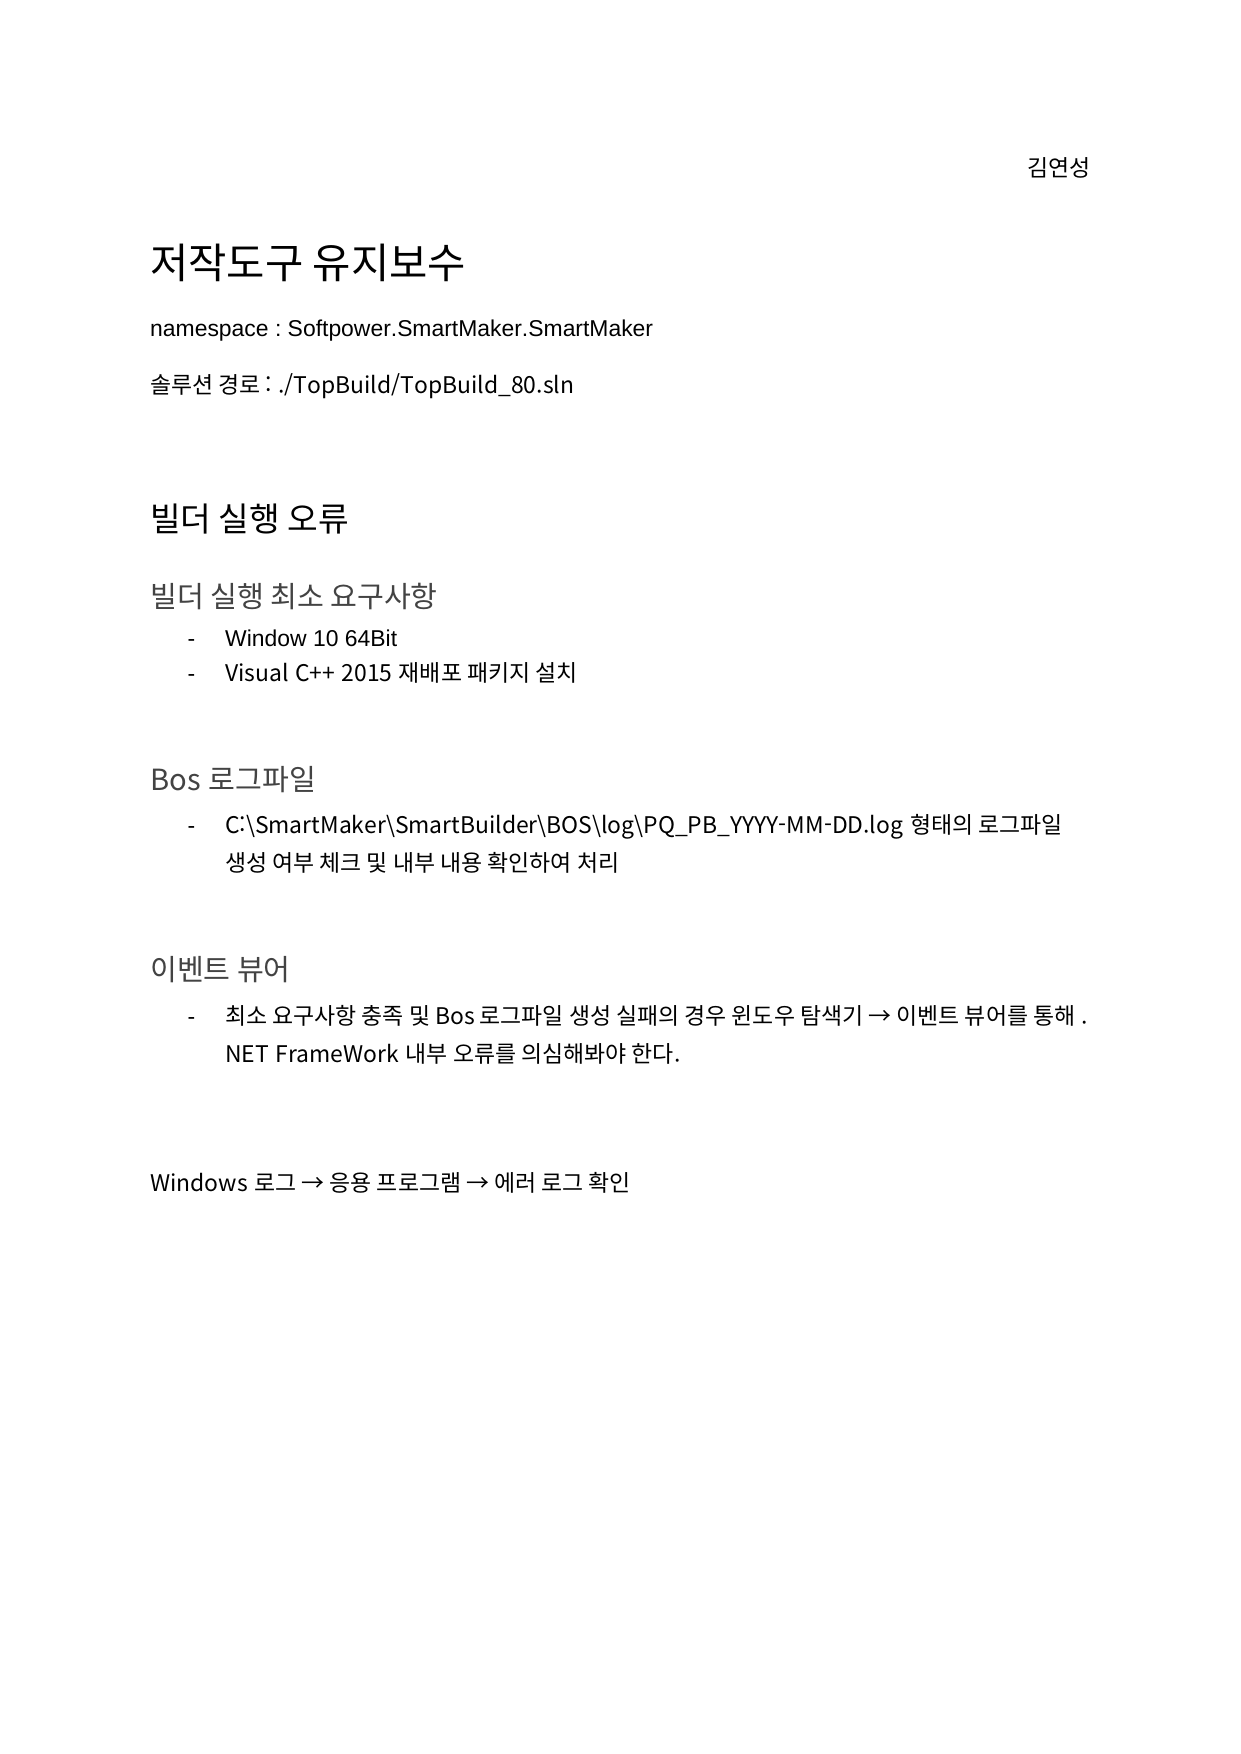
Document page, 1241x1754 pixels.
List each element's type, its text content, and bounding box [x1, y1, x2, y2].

list Window 10 64Bit [187, 624, 1090, 651]
text 김연성 [150, 150, 1090, 183]
subtitle 빌더 실행 오류 [150, 492, 1090, 541]
subtitle 빌더 실행 최소 요구사항 [150, 574, 1090, 616]
list Visual C++ 2015 재배포 패키지 설치 [187, 655, 1090, 688]
text 솔루션 경로 : ./TopBuild/TopBuild_80.sln [150, 366, 1090, 400]
subtitle Bos 로그파일 [150, 756, 1090, 799]
text namespace : Softpower.SmartMaker.SmartMaker [150, 315, 1090, 341]
subtitle 이벤트 뷰어 [150, 947, 1090, 989]
list C:\SmartMaker\SmartBuilder\BOS\log\PQ_PB_YYYY-MM-DD.log 형태의 로그파일 생성 여부 체크 및 내부 내용 확인하여 처리 [187, 807, 1090, 878]
text Windows 로그 → 응용 프로그램 → 에러 로그 확인 [150, 1164, 1090, 1198]
list 최소 요구사항 충족 및 Bos로그파일 생성 실패의 경우 윈도우 탐색기 → 이벤트 뷰어를 통해 .NET FrameWork 내부 오류를 의심해봐야 한다. [187, 997, 1090, 1069]
subtitle 저작도구 유지보수 [150, 230, 1090, 290]
